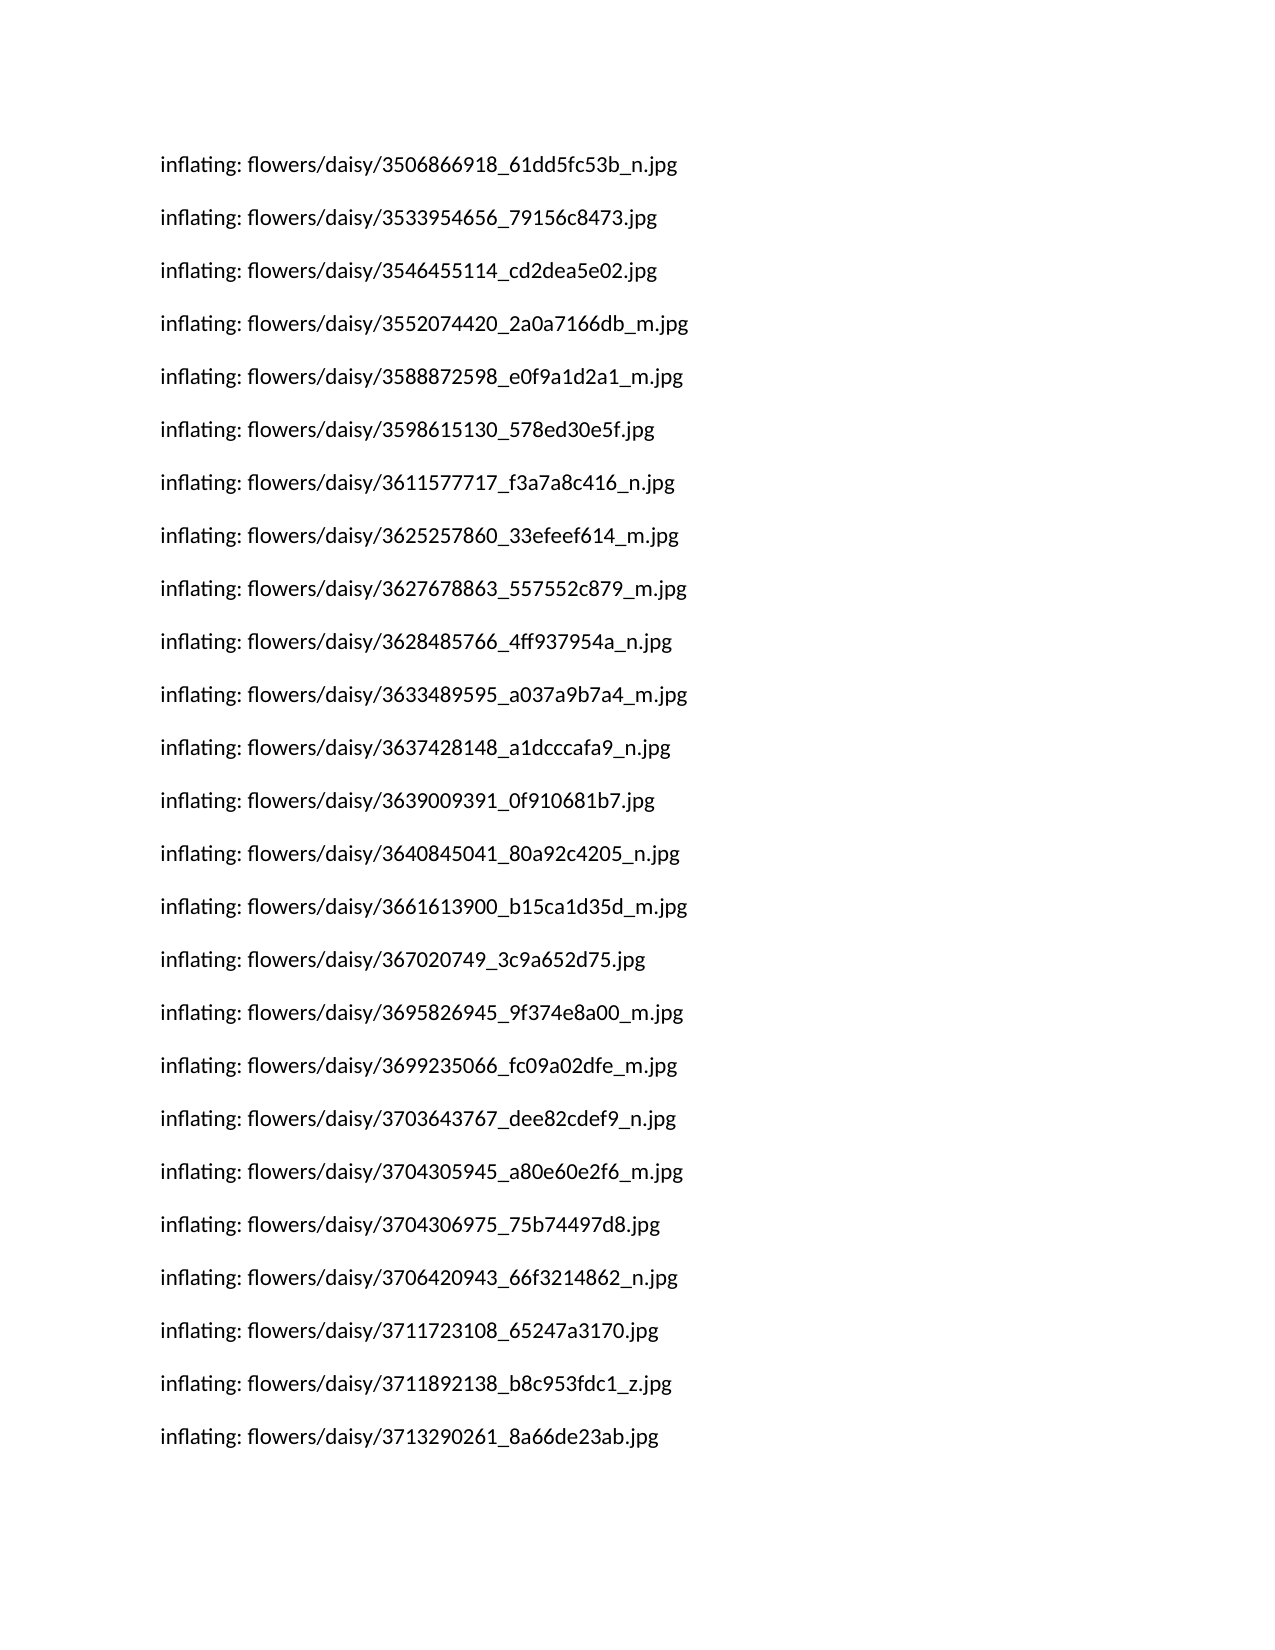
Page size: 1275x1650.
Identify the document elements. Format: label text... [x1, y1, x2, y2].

text inflating: flowers/daisy/3703643767_dee82cdef9_n.jpg [150, 1104, 1125, 1132]
text inflating: flowers/daisy/3713290261_8a66de23ab.jpg [150, 1422, 1125, 1451]
text inflating: flowers/daisy/3706420943_66f3214862_n.jpg [150, 1263, 1125, 1291]
text inflating: flowers/daisy/3640845041_80a92c4205_n.jpg [150, 839, 1125, 867]
text inflating: flowers/daisy/3552074420_2a0a7166db_m.jpg [150, 309, 1125, 337]
text inflating: flowers/daisy/3598615130_578ed30e5f.jpg [150, 415, 1125, 443]
text inflating: flowers/daisy/3625257860_33efeef614_m.jpg [150, 521, 1125, 549]
text inflating: flowers/daisy/3704305945_a80e60e2f6_m.jpg [150, 1157, 1125, 1185]
text inflating: flowers/daisy/3633489595_a037a9b7a4_m.jpg [150, 680, 1125, 708]
text inflating: flowers/daisy/3627678863_557552c879_m.jpg [150, 574, 1125, 602]
text inflating: flowers/daisy/3611577717_f3a7a8c416_n.jpg [150, 468, 1125, 496]
text inflating: flowers/daisy/3533954656_79156c8473.jpg [150, 203, 1125, 231]
text inflating: flowers/daisy/3588872598_e0f9a1d2a1_m.jpg [150, 362, 1125, 390]
text inflating: flowers/daisy/3711892138_b8c953fdc1_z.jpg [150, 1369, 1125, 1397]
text inflating: flowers/daisy/3711723108_65247a3170.jpg [150, 1316, 1125, 1344]
text inflating: flowers/daisy/3661613900_b15ca1d35d_m.jpg [150, 892, 1125, 920]
text inflating: flowers/daisy/3695826945_9f374e8a00_m.jpg [150, 998, 1125, 1026]
text inflating: flowers/daisy/3639009391_0f910681b7.jpg [150, 786, 1125, 814]
text inflating: flowers/daisy/3704306975_75b74497d8.jpg [150, 1210, 1125, 1238]
text inflating: flowers/daisy/3546455114_cd2dea5e02.jpg [150, 256, 1125, 284]
text inflating: flowers/daisy/3506866918_61dd5fc53b_n.jpg [150, 150, 1125, 178]
text inflating: flowers/daisy/3628485766_4ff937954a_n.jpg [150, 627, 1125, 655]
text inflating: flowers/daisy/3699235066_fc09a02dfe_m.jpg [150, 1051, 1125, 1079]
text inflating: flowers/daisy/3637428148_a1dcccafa9_n.jpg [150, 733, 1125, 761]
text inflating: flowers/daisy/367020749_3c9a652d75.jpg [150, 945, 1125, 973]
